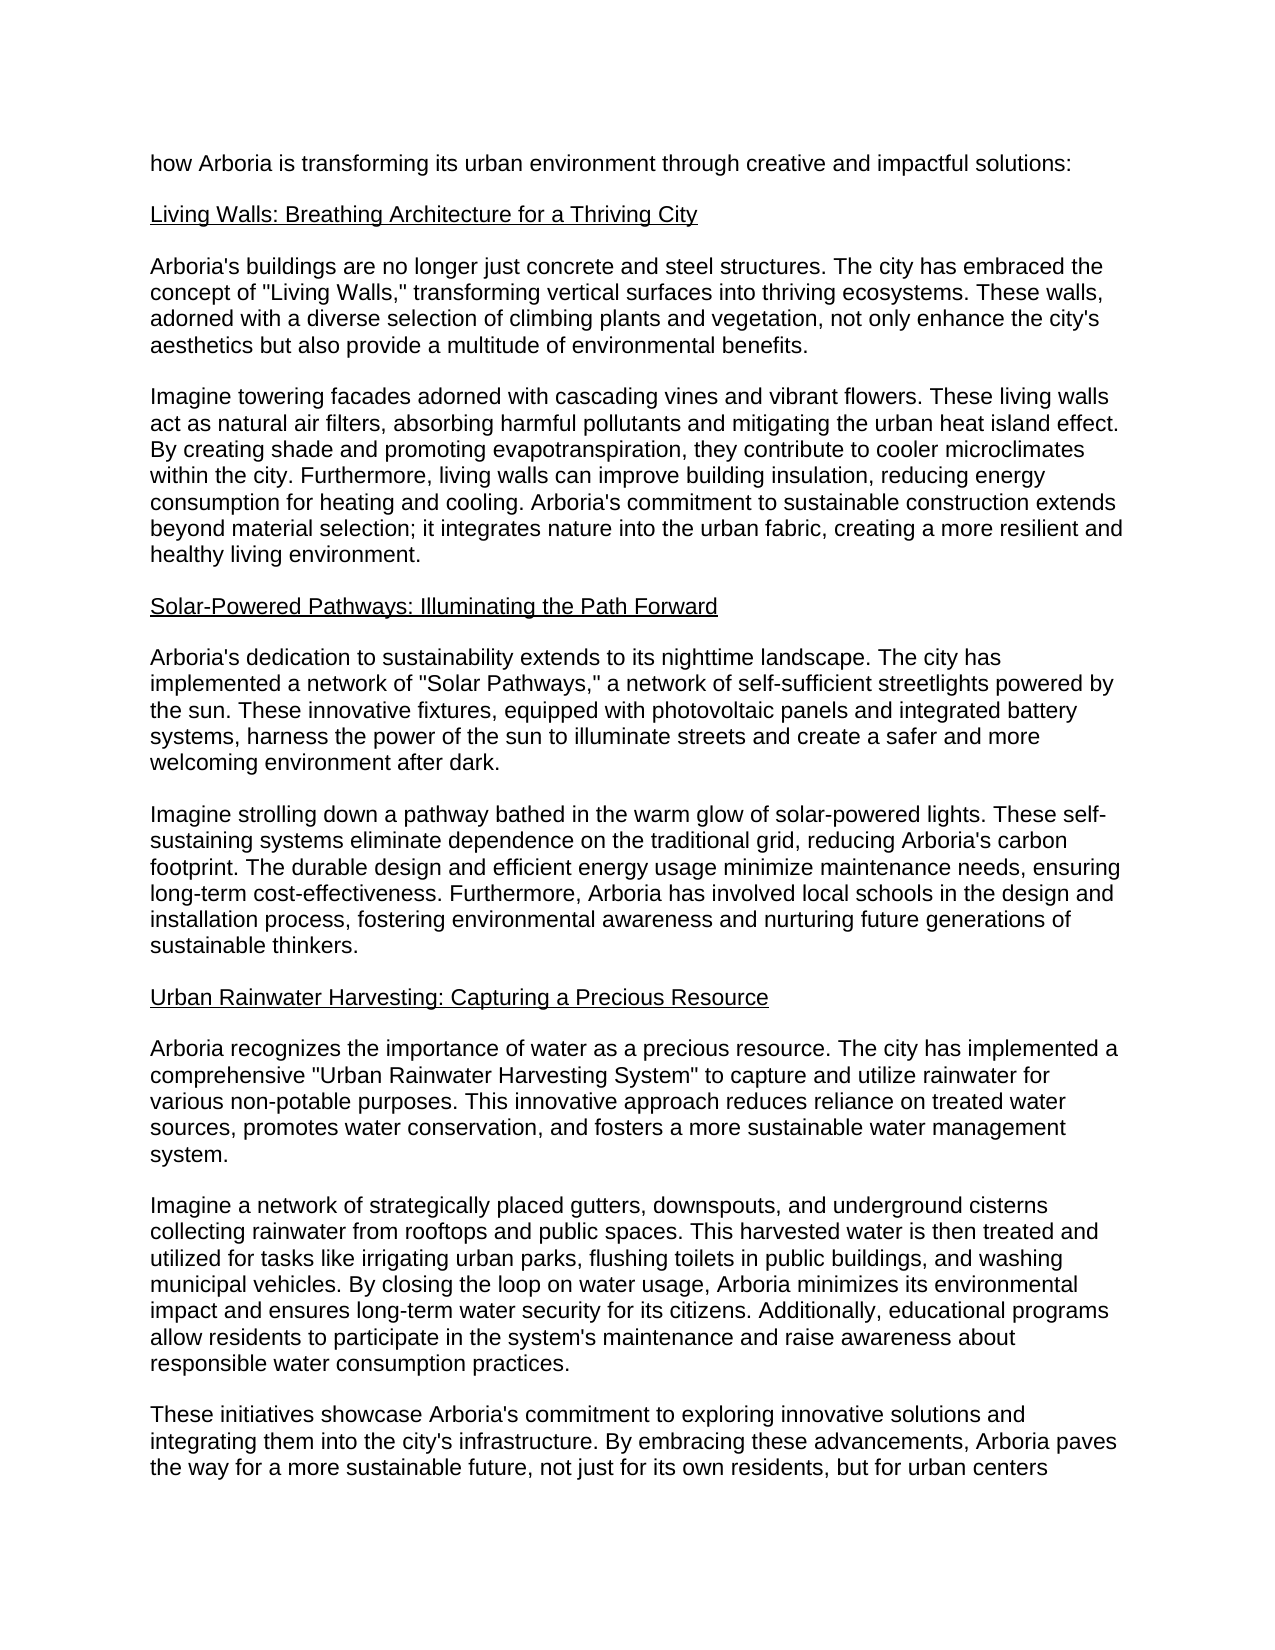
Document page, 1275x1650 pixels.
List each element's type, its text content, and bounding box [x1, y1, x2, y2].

text Living Walls: Breathing Architecture for a Thriving City [150, 201, 1125, 228]
text Imagine a network of strategically placed gutters, downspouts, and underground cisterns collecting rainwater from rooftops and public spaces. This harvested water is then treated and utilized for tasks like irrigating urban parks, flushing toilets in public buildings, and washing municipal vehicles. By closing the loop on water usage, Arboria minimizes its environmental impact and ensures long-term water security for its citizens. Additionally, educational programs allow residents to participate in the system's maintenance and raise awareness about responsible water consumption practices. [150, 1192, 1125, 1376]
text Urban Rainwater Harvesting: Capturing a Precious Resource [150, 984, 1125, 1010]
text Imagine strolling down a pathway bathed in the warm glow of solar-powered lights. These self-sustaining systems eliminate dependence on the traditional grid, reducing Arboria's carbon footprint. The durable design and efficient energy usage minimize maintenance needs, ensuring long-term cost-effectiveness. Furthermore, Arboria has involved local schools in the design and installation process, fostering environmental awareness and nurturing future generations of sustainable thinkers. [150, 801, 1125, 959]
text Solar-Powered Pathways: Illuminating the Path Forward [150, 593, 1125, 619]
text Arboria's dedication to sustainability extends to its nighttime landscape. The city has implemented a network of "Solar Pathways," a network of self-sufficient streetlights powered by the sun. These innovative fixtures, equipped with photovoltaic panels and integrated battery systems, harness the power of the sun to illuminate streets and create a safer and more welcoming environment after dark. [150, 644, 1125, 776]
text Arboria recognizes the importance of water as a precious resource. The city has implemented a comprehensive "Urban Rainwater Harvesting System" to capture and utilize rainwater for various non-potable purposes. This innovative approach reduces reliance on treated water sources, promotes water conservation, and fosters a more sustainable water management system. [150, 1035, 1125, 1167]
